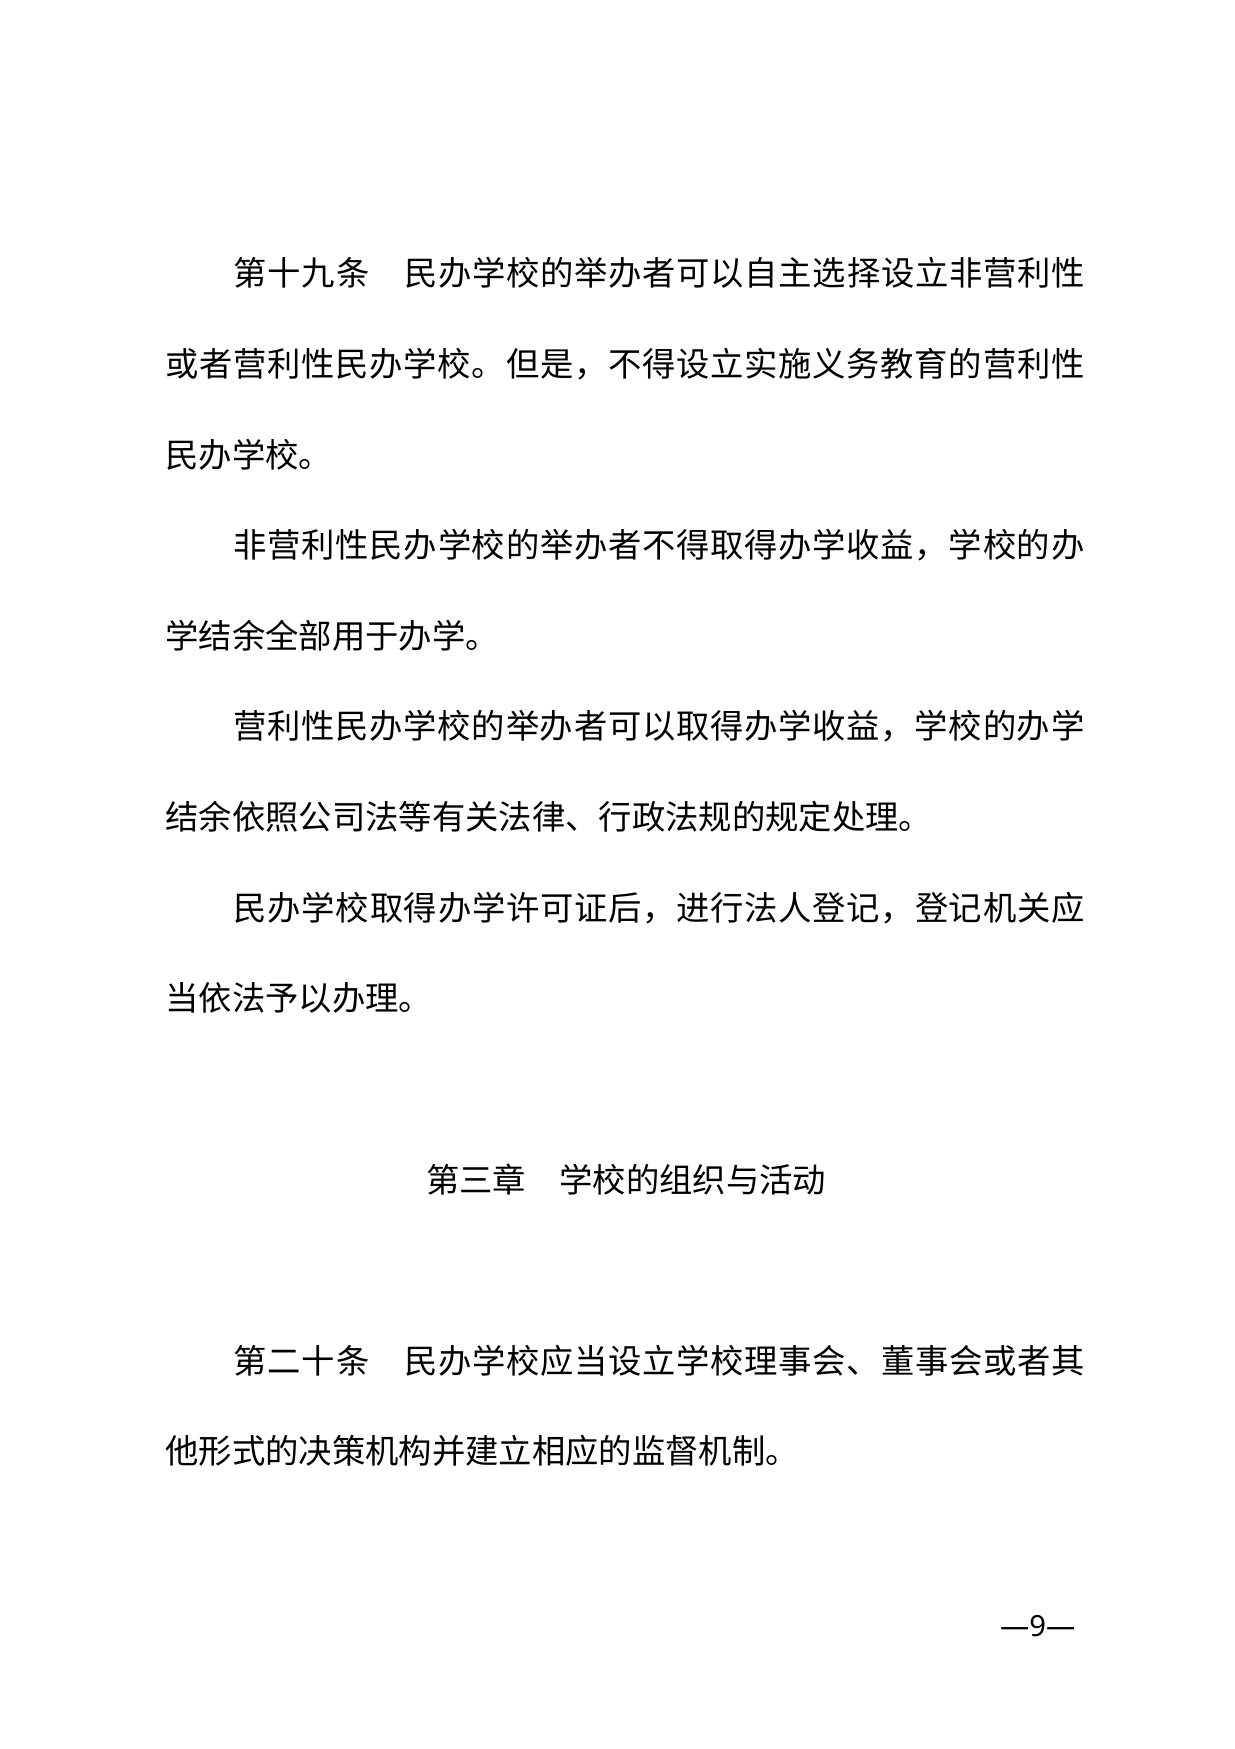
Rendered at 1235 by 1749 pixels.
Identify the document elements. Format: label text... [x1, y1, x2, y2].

text 第三章 学校的组织与活动 [165, 1132, 1087, 1223]
text 第十九条 民办学校的举办者可以自主选择设立非营利性或者营利性民办学校。但是，不得设立实施义务教育的营利性民办学校。 [165, 226, 1087, 498]
text 第二十条 民办学校应当设立学校理事会、董事会或者其他形式的决策机构并建立相应的监督机制。 [165, 1313, 1087, 1495]
text 营利性民办学校的举办者可以取得办学收益，学校的办学结余依照公司法等有关法律、行政法规的规定处理。 [165, 679, 1087, 860]
text 民办学校取得办学许可证后，进行法人登记，登记机关应当依法予以办理。 [165, 860, 1087, 1042]
text 非营利性民办学校的举办者不得取得办学收益，学校的办学结余全部用于办学。 [165, 498, 1087, 679]
